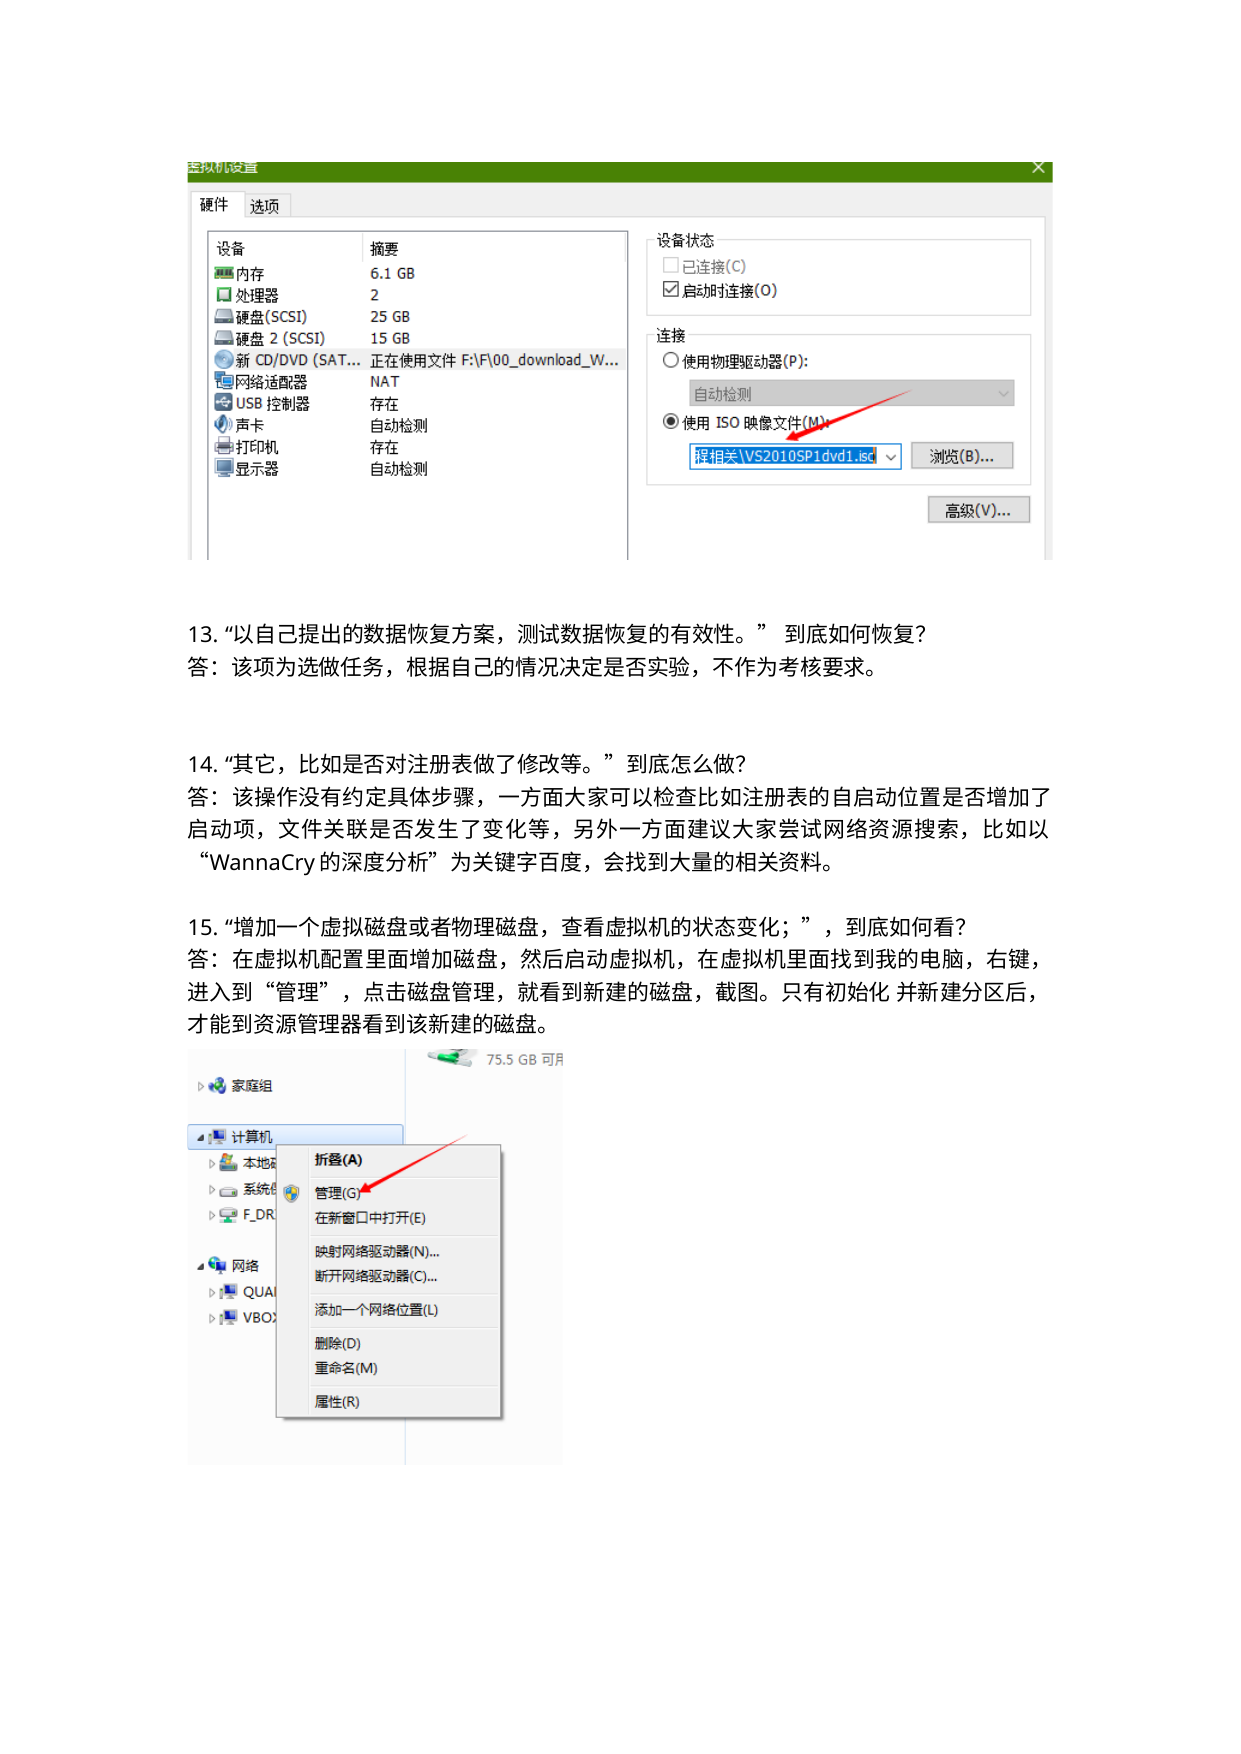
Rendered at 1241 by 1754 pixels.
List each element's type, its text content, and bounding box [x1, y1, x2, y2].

text 答：该项为选做任务，根据自己的情况决定是否实验，不作为考核要求。 [187, 649, 1053, 682]
picture [187, 162, 1053, 560]
text 答：在虚拟机配置里面增加磁盘，然后启动虚拟机，在虚拟机里面找到我的电脑，右键，进入到“管理”，点击磁盘管理，就看到新建的磁盘，截图。只有初始化 并新建分区后，才能到资源管理器看到该新建的磁盘。 [187, 942, 1053, 1039]
list “其它，比如是否对注册表做了修改等。”到底怎么做？ [187, 747, 1053, 779]
text 答：该操作没有约定具体步骤，一方面大家可以检查比如注册表的自启动位置是否增加了启动项，文件关联是否发生了变化等，另外一方面建议大家尝试网络资源搜索，比如以“WannaCry的深度分析”为关键字百度，会找到大量的相关资料。 [187, 779, 1053, 877]
picture [187, 1049, 563, 1465]
list “增加一个虚拟磁盘或者物理磁盘，查看虚拟机的状态变化；”，到底如何看？ [187, 909, 1053, 942]
list “以自己提出的数据恢复方案，测试数据恢复的有效性。” 到底如何恢复？ [187, 617, 1053, 649]
